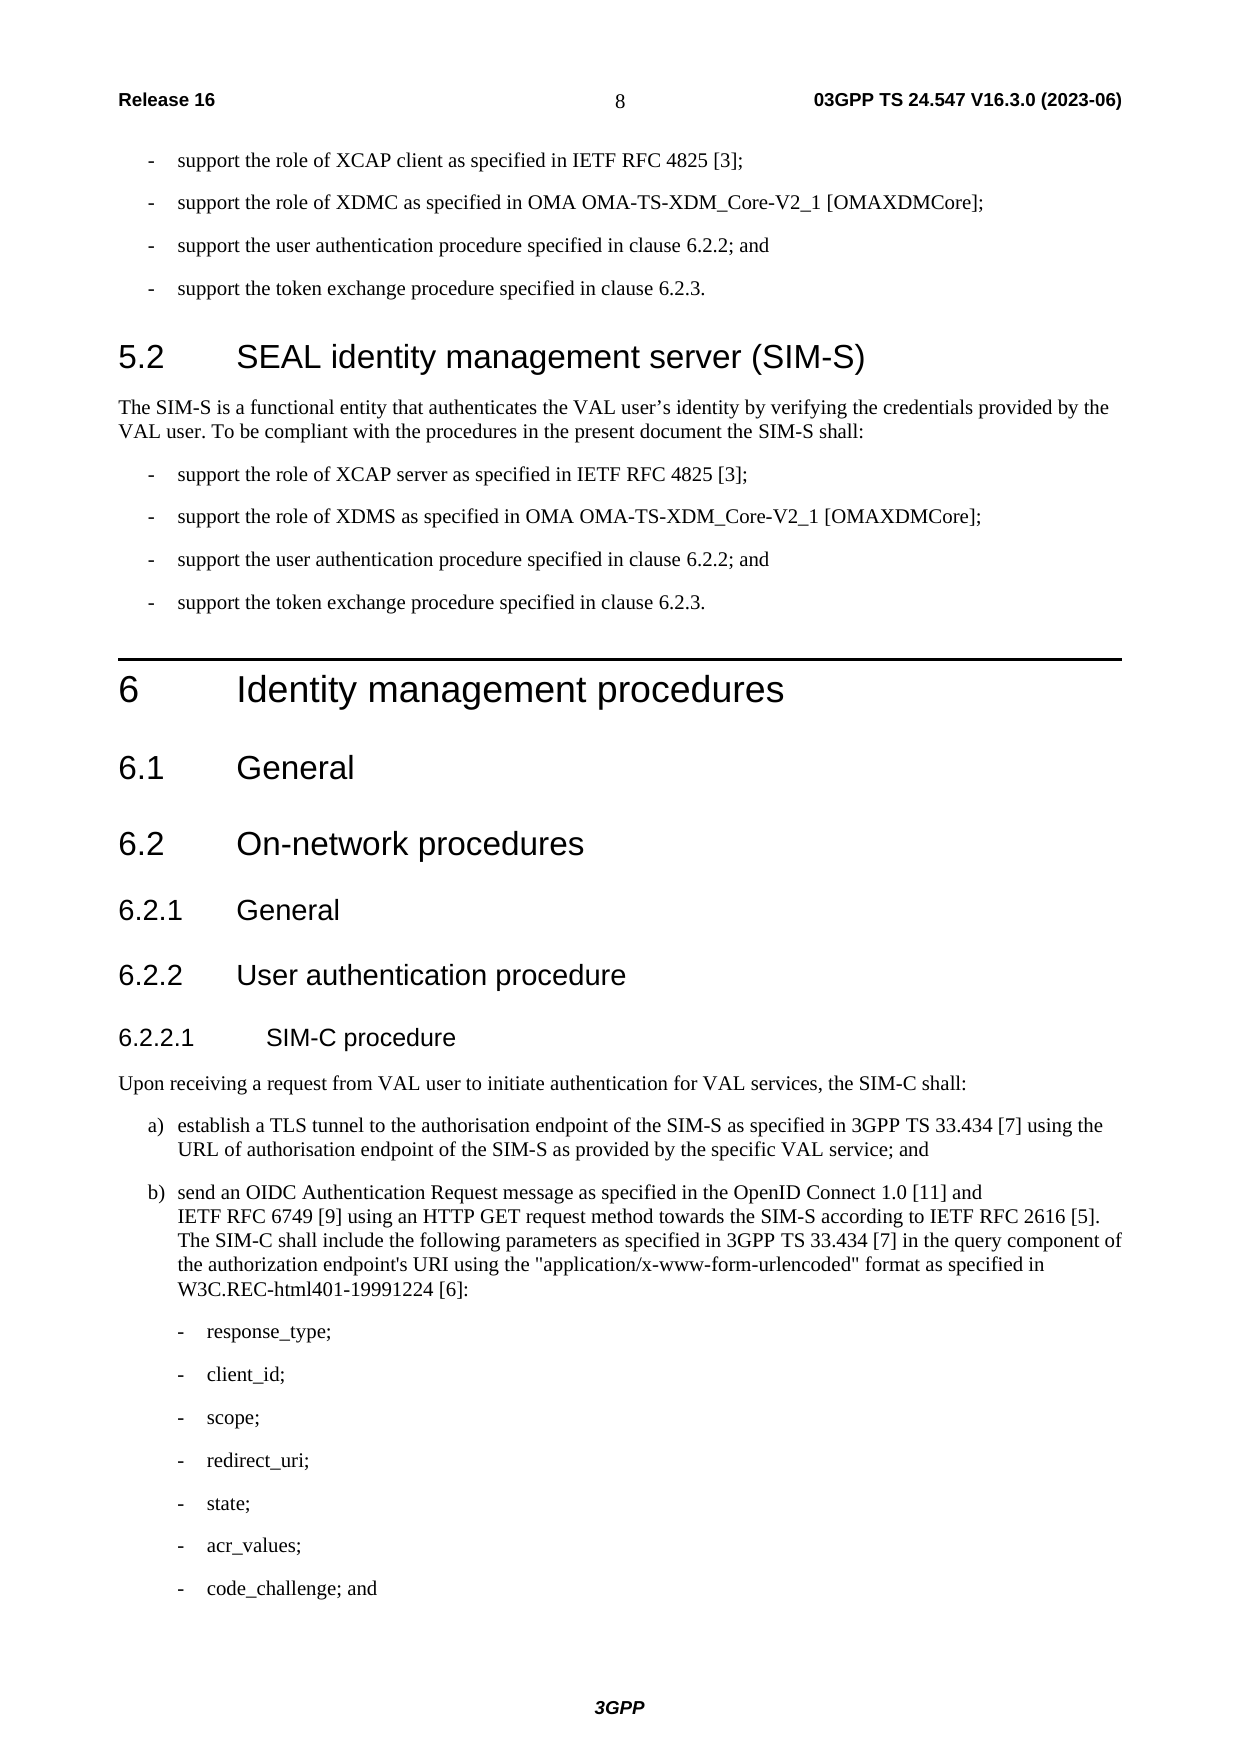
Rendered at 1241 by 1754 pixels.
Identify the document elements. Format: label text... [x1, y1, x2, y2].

text - support the user authentication procedure specified in clause 6.2.2; and [148, 233, 1122, 257]
subtitle 6.2 On-network procedures [118, 824, 1122, 862]
text b) send an OIDC Authentication Request message as specified in the OpenID Connect 1.0 [11] and IETF RFC 6749 [9] using an HTTP GET request method towards the SIM-S according to IETF RFC 2616 [5]. The SIM-C shall include the following parameters as specified in 3GPP TS 33.434 [7] in the query component of the authorization endpoint's URI using the "application/x-www-form-urlencoded" format as specified in W3C.REC-html401-19991224 [6]: [148, 1180, 1122, 1301]
text - support the user authentication procedure specified in clause 6.2.2; and [148, 547, 1122, 571]
text a) establish a TLS tunnel to the authorisation endpoint of the SIM-S as specified in 3GPP TS 33.434 [7] using the URL of authorisation endpoint of the SIM-S as provided by the specific VAL service; and [148, 1113, 1122, 1161]
text - support the token exchange procedure specified in clause 6.2.3. [148, 590, 1122, 614]
text - support the role of XCAP client as specified in IETF RFC 4825 [3]; [148, 147, 1122, 172]
subtitle 6.1 General [118, 748, 1122, 786]
text The SIM-S is a functional entity that authenticates the VAL user’s identity by verifying the credentials provided by the VAL user. To be compliant with the procedures in the present document the SIM-S shall: [118, 395, 1122, 443]
text - response_type; [177, 1319, 1122, 1343]
text - scope; [177, 1405, 1122, 1429]
text - support the role of XCAP server as specified in IETF RFC 4825 [3]; [148, 462, 1122, 486]
subtitle 6.2.1 General [118, 893, 1122, 927]
text - redirect_uri; [177, 1448, 1122, 1472]
subtitle 6.2.2 User authentication procedure [118, 958, 1122, 992]
text - acr_values; [177, 1533, 1122, 1557]
text - code_challenge; and [177, 1576, 1122, 1600]
text - support the role of XDMC as specified in OMA OMA-TS-XDM_Core-V2_1 [OMAXDMCore]; [148, 190, 1122, 214]
subtitle 6 Identity management procedures [118, 661, 1122, 710]
subtitle 6.2.2.1 SIM-C procedure [118, 1023, 1122, 1052]
text Upon receiving a request from VAL user to initiate authentication for VAL services, the SIM-C shall: [118, 1071, 1122, 1094]
text - support the token exchange procedure specified in clause 6.2.3. [148, 276, 1122, 300]
subtitle 5.2 SEAL identity management server (SIM-S) [118, 337, 1122, 376]
text - support the role of XDMS as specified in OMA OMA-TS-XDM_Core-V2_1 [OMAXDMCore]; [148, 504, 1122, 528]
text - client_id; [177, 1362, 1122, 1386]
text - state; [177, 1491, 1122, 1514]
